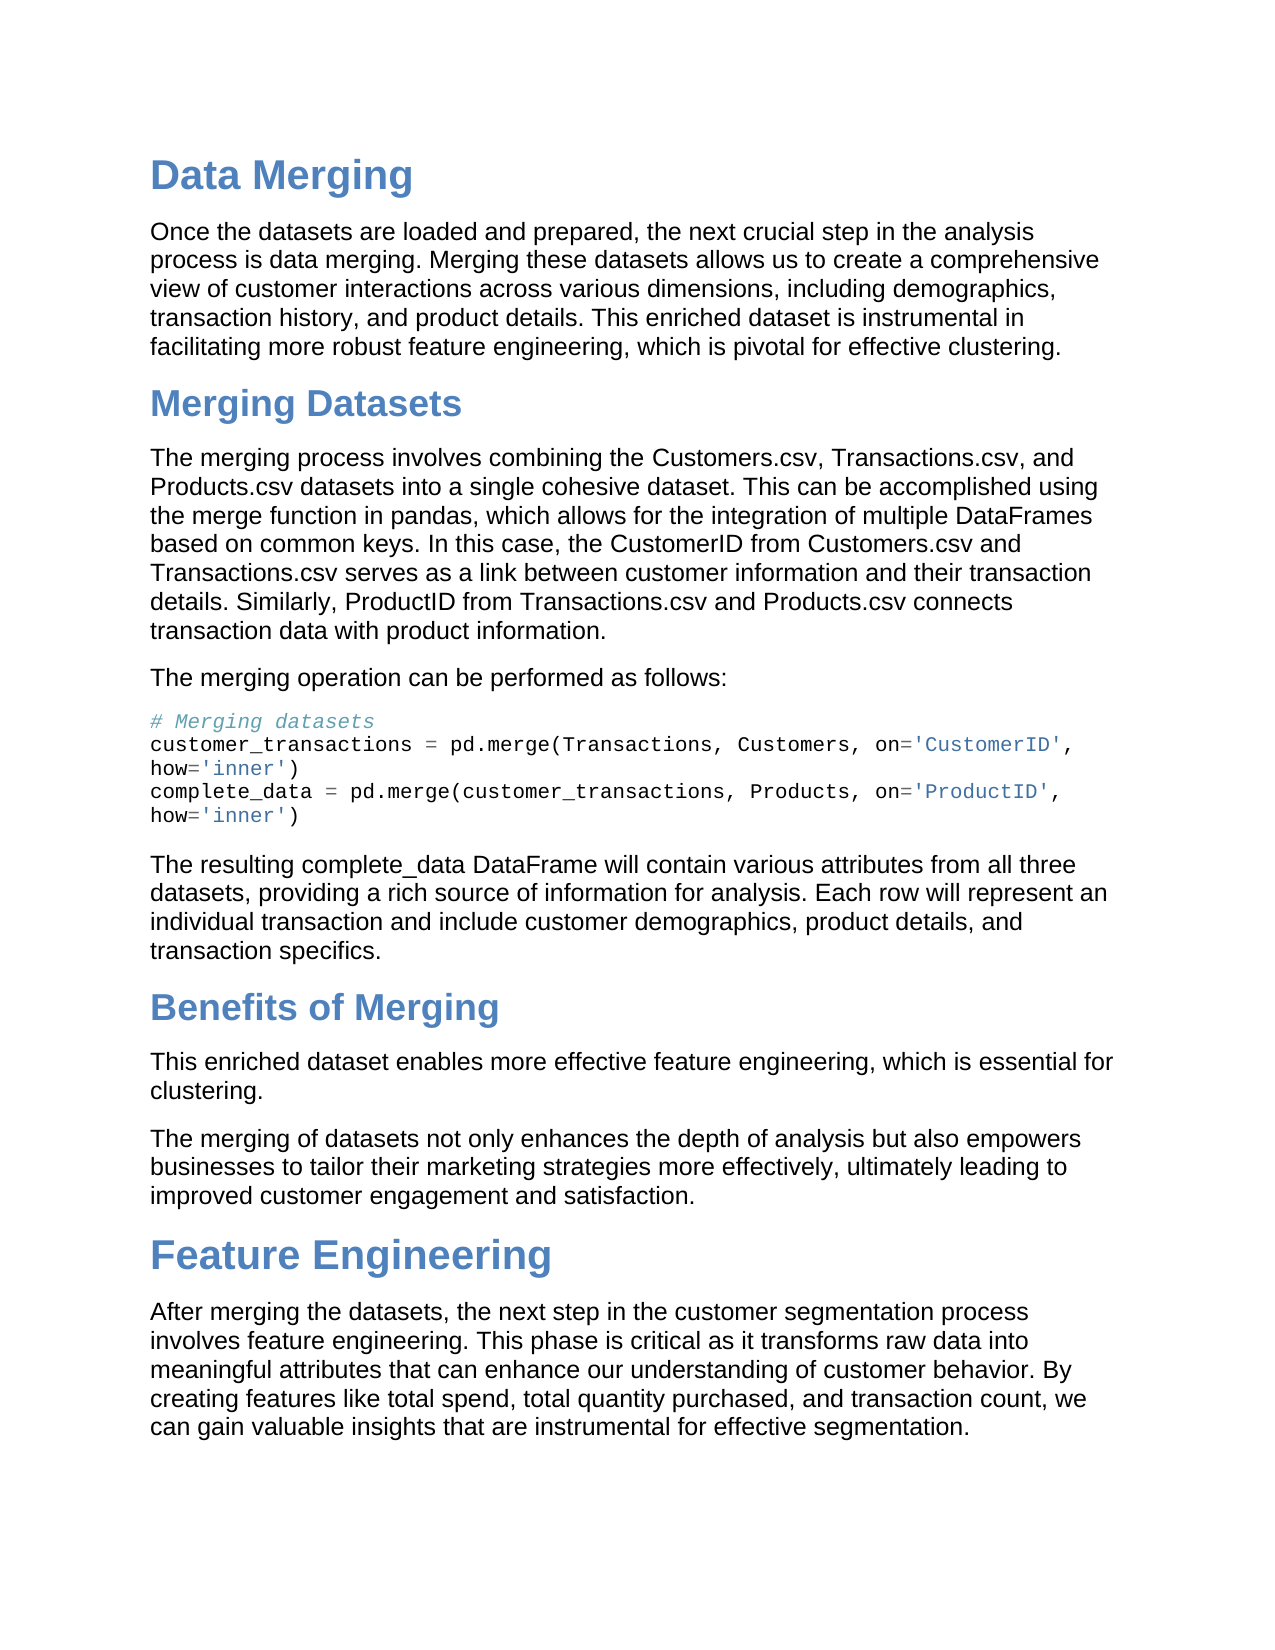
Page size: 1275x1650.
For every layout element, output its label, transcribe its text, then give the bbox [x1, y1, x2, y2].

subtitle Feature Engineering [150, 1231, 1125, 1279]
subtitle Data Merging [150, 150, 1125, 198]
text The merging operation can be performed as follows: [150, 663, 1125, 692]
subtitle Benefits of Merging [150, 986, 1125, 1029]
subtitle Merging Datasets [150, 381, 1125, 424]
text After merging the datasets, the next step in the customer segmentation process involves feature engineering. This phase is critical as it transforms raw data into meaningful attributes that can enhance our understanding of customer behavior. By creating features like total spend, total quantity purchased, and transaction count, we can gain valuable insights that are instrumental for effective segmentation. [150, 1297, 1125, 1441]
text The merging process involves combining the Customers.csv, Transactions.csv, and Products.csv datasets into a single cohesive dataset. This can be accomplished using the merge function in pandas, which allows for the integration of multiple DataFrames based on common keys. In this case, the CustomerID from Customers.csv and Transactions.csv serves as a link between customer information and their transaction details. Similarly, ProductID from Transactions.csv and Products.csv connects transaction data with product information. [150, 443, 1125, 644]
text The merging of datasets not only enhances the depth of analysis but also empowers businesses to tailor their marketing strategies more effectively, ultimately leading to improved customer engagement and satisfaction. [150, 1124, 1125, 1210]
text The resulting complete_data DataFrame will contain various attributes from all three datasets, providing a rich source of information for analysis. Each row will represent an individual transaction and include customer demographics, product details, and transaction specifics. [150, 850, 1125, 965]
text Once the datasets are loaded and prepared, the next crucial step in the analysis process is data merging. Merging these datasets allows us to create a comprehensive view of customer interactions across various dimensions, including demographics, transaction history, and product details. This enriched dataset is instrumental in facilitating more robust feature engineering, which is pivotal for effective clustering. [150, 217, 1125, 360]
text This enriched dataset enables more effective feature engineering, which is essential for clustering. [150, 1047, 1125, 1105]
text # Merging datasets customer_transactions = pd.merge(Transactions, Customers, on='CustomerID', how='inner') complete_data = pd.merge(customer_transactions, Products, on='ProductID', how='inner') [150, 711, 1125, 829]
